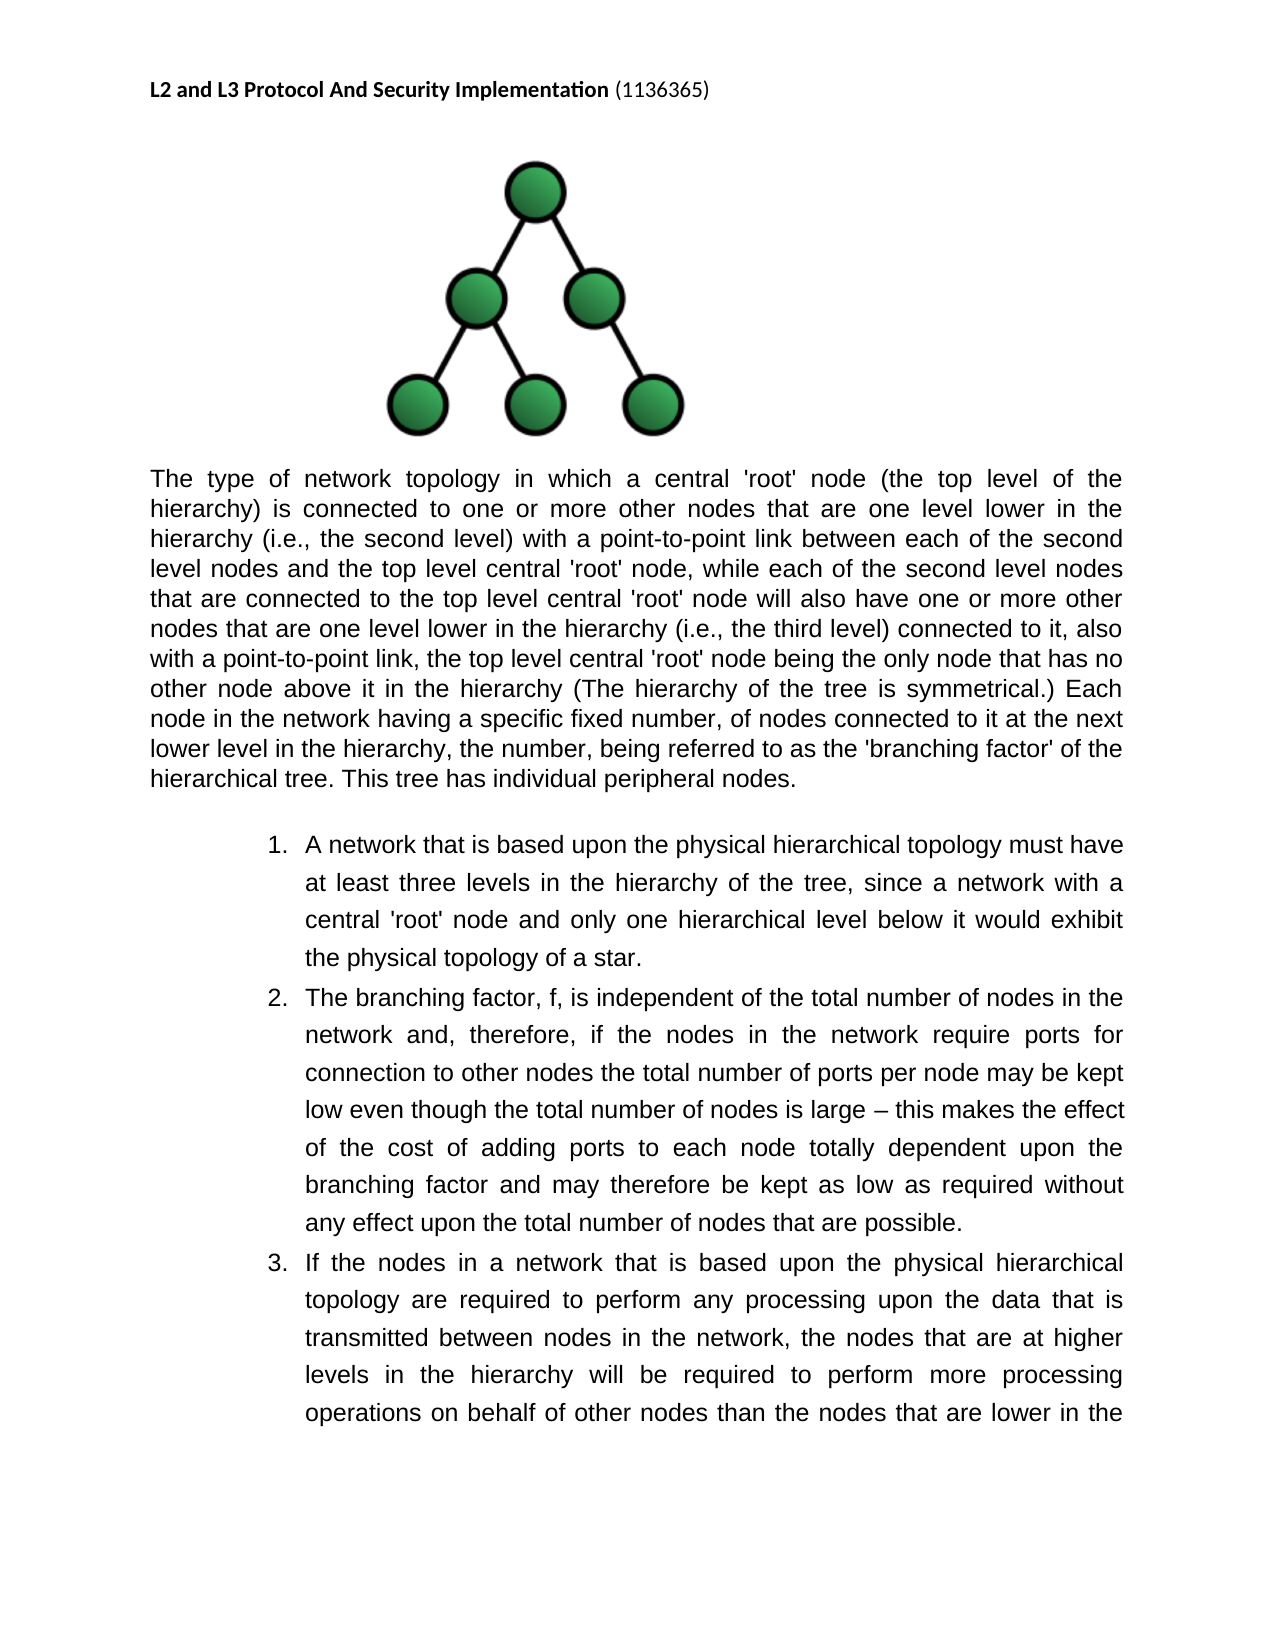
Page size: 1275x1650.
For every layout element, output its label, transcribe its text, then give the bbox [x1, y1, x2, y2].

list The branching factor, f, is independent of the total number of nodes in the network and, therefore, if the nodes in the network require ports for connection to other nodes the total number of ports per node may be kept low even though the total number of nodes is large – this makes the effect of the cost of adding ports to each node totally dependent upon the branching factor and may therefore be kept as low as required without any effect upon the total number of nodes that are possible. [267, 974, 1125, 1237]
list A network that is based upon the physical hierarchical topology must have at least three levels in the hierarchy of the tree, since a network with a central 'root' node and only one hierarchical level below it would exhibit the physical topology of a star. [267, 822, 1125, 972]
text The type of network topology in which a central 'root' node (the top level of the hierarchy) is connected to one or more other nodes that are one level lower in the hierarchy (i.e., the second level) with a point-to-point link between each of the second level nodes and the top level central 'root' node, while each of the second level nodes that are connected to the top level central 'root' node will also have one or more other nodes that are one level lower in the hierarchy (i.e., the third level) connected to it, also with a point-to-point link, the top level central 'root' node being the only node that has no other node above it in the hierarchy (The hierarchy of the tree is symmetrical.) Each node in the network having a specific fixed number, of nodes connected to it at the next lower level in the hierarchy, the number, being referred to as the 'branching factor' of the hierarchical tree. This tree has individual peripheral nodes. [150, 463, 1125, 793]
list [267, 1239, 1125, 1427]
picture [380, 150, 688, 449]
